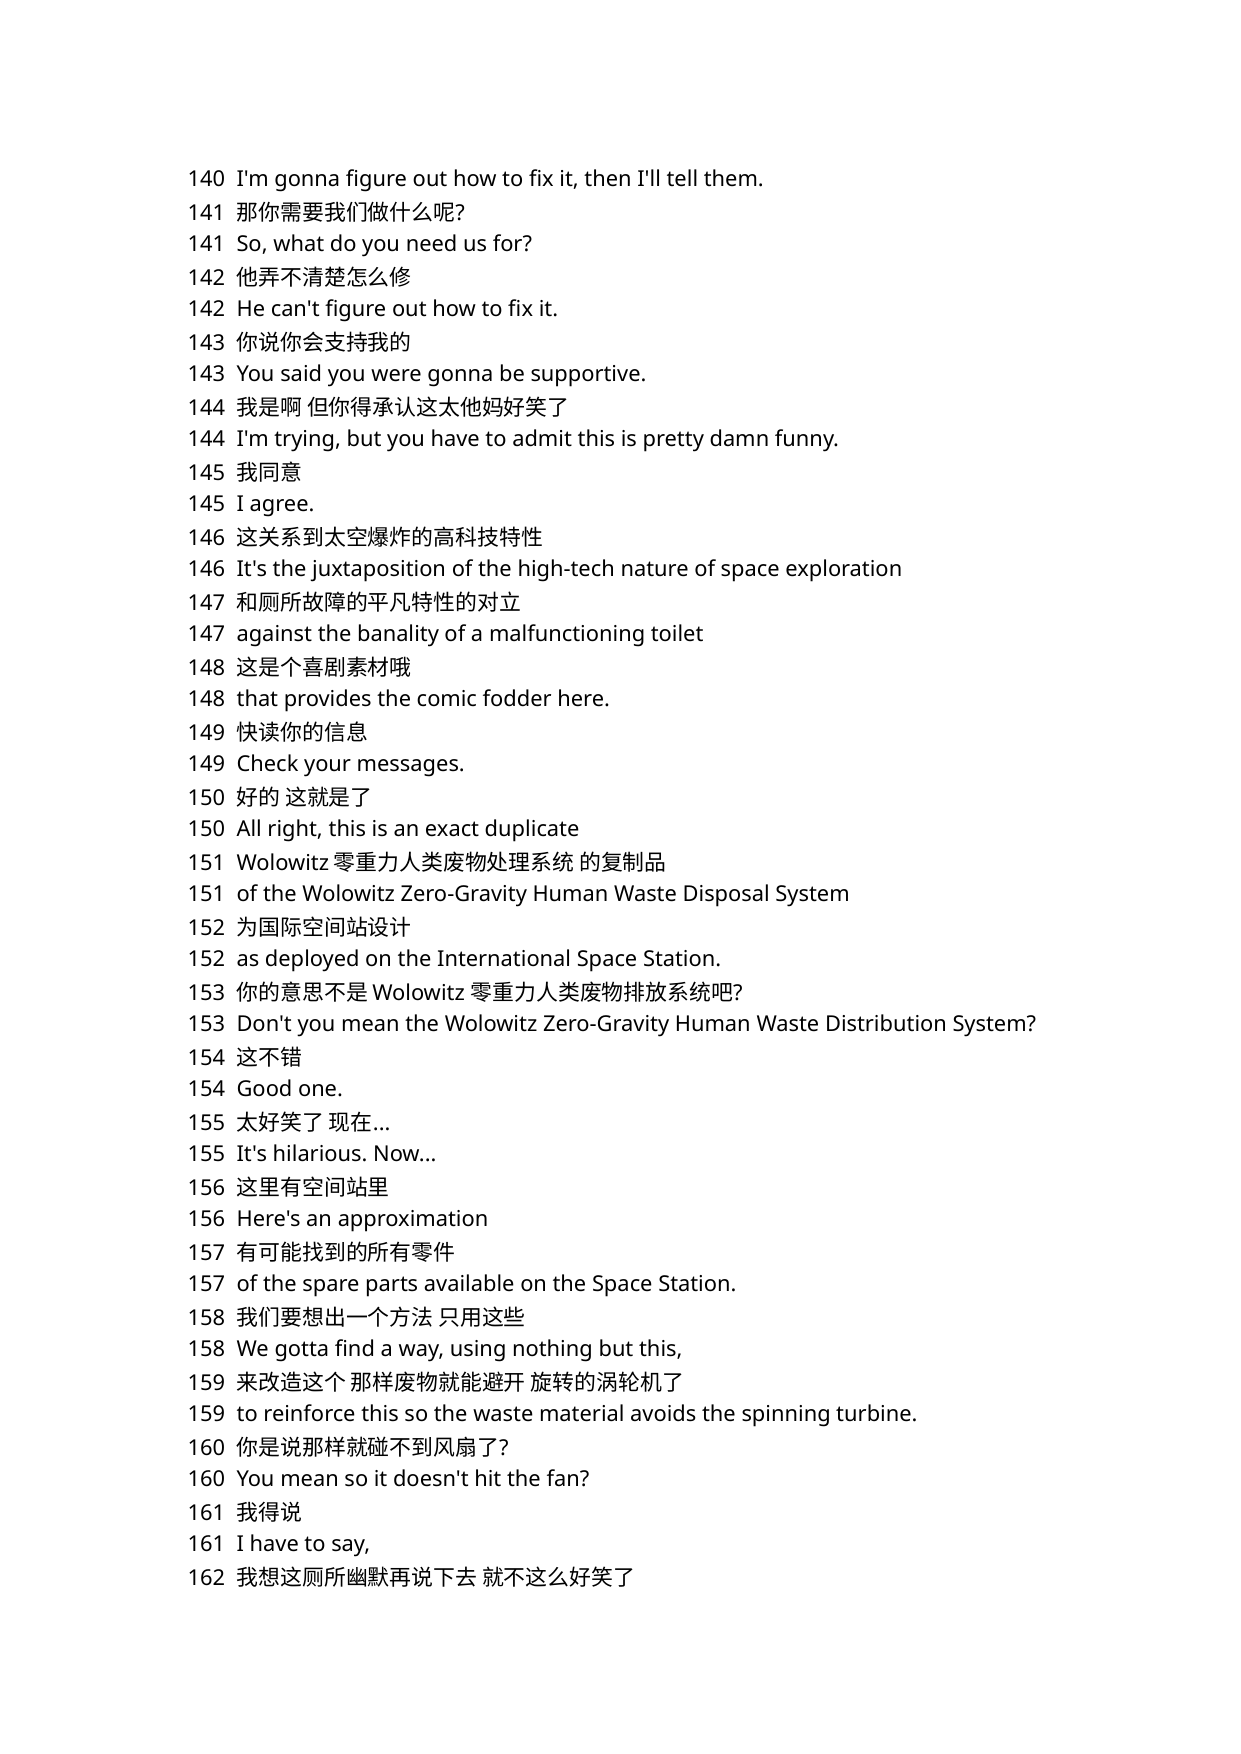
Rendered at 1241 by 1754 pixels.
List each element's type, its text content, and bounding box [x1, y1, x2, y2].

text 150 All right, this is an exact duplicate [187, 812, 1053, 844]
text 156 这里有空间站里 [187, 1169, 1053, 1202]
text 149 快读你的信息 [187, 714, 1053, 747]
text 149 Check your messages. [187, 747, 1053, 779]
text 150 好的 这就是了 [187, 779, 1053, 812]
text 142 He can't figure out how to fix it. [187, 292, 1053, 324]
text 148 that provides the comic fodder here. [187, 682, 1053, 714]
text 161 我得说 [187, 1494, 1053, 1527]
text 152 as deployed on the International Space Station. [187, 942, 1053, 974]
text 156 Here's an approximation [187, 1202, 1053, 1234]
text 158 We gotta find a way, using nothing but this, [187, 1332, 1053, 1364]
text 159 来改造这个 那样废物就能避开 旋转的涡轮机了 [187, 1364, 1053, 1397]
text 143 You said you were gonna be supportive. [187, 357, 1053, 389]
text 140 I'm gonna figure out how to fix it, then I'll tell them. [187, 162, 1053, 194]
text 142 他弄不清楚怎么修 [187, 259, 1053, 292]
text 154 Good one. [187, 1072, 1053, 1104]
text 154 这不错 [187, 1039, 1053, 1072]
text 152 为国际空间站设计 [187, 909, 1053, 942]
text 144 我是啊 但你得承认这太他妈好笑了 [187, 389, 1053, 422]
text 153 你的意思不是Wolowitz 零重力人类废物排放系统吧? [187, 974, 1053, 1007]
text 155 It's hilarious. Now... [187, 1137, 1053, 1169]
text 160 You mean so it doesn't hit the fan? [187, 1462, 1053, 1494]
text 159 to reinforce this so the waste material avoids the spinning turbine. [187, 1397, 1053, 1429]
text 147 against the banality of a malfunctioning toilet [187, 617, 1053, 649]
text 145 I agree. [187, 487, 1053, 519]
text 151 of the Wolowitz Zero-Gravity Human Waste Disposal System [187, 877, 1053, 909]
text 148 这是个喜剧素材哦 [187, 649, 1053, 682]
text 146 It's the juxtaposition of the high-tech nature of space exploration [187, 552, 1053, 584]
text 147 和厕所故障的平凡特性的对立 [187, 584, 1053, 617]
text 151 Wolowitz零重力人类废物处理系统 的复制品 [187, 844, 1053, 877]
text 141 那你需要我们做什么呢? [187, 194, 1053, 227]
text 161 I have to say, [187, 1527, 1053, 1559]
text 157 有可能找到的所有零件 [187, 1234, 1053, 1267]
text 143 你说你会支持我的 [187, 324, 1053, 357]
text 146 这关系到太空爆炸的高科技特性 [187, 519, 1053, 552]
text 155 太好笑了 现在... [187, 1104, 1053, 1137]
text 141 So, what do you need us for? [187, 227, 1053, 259]
text 144 I'm trying, but you have to admit this is pretty damn funny. [187, 422, 1053, 454]
text 158 我们要想出一个方法 只用这些 [187, 1299, 1053, 1332]
text 160 你是说那样就碰不到风扇了? [187, 1429, 1053, 1462]
text 157 of the spare parts available on the Space Station. [187, 1267, 1053, 1299]
text 145 我同意 [187, 454, 1053, 487]
text 162 我想这厕所幽默再说下去 就不这么好笑了 [187, 1559, 1053, 1592]
text 153 Don't you mean the Wolowitz Zero-Gravity Human Waste Distribution System? [187, 1007, 1053, 1039]
